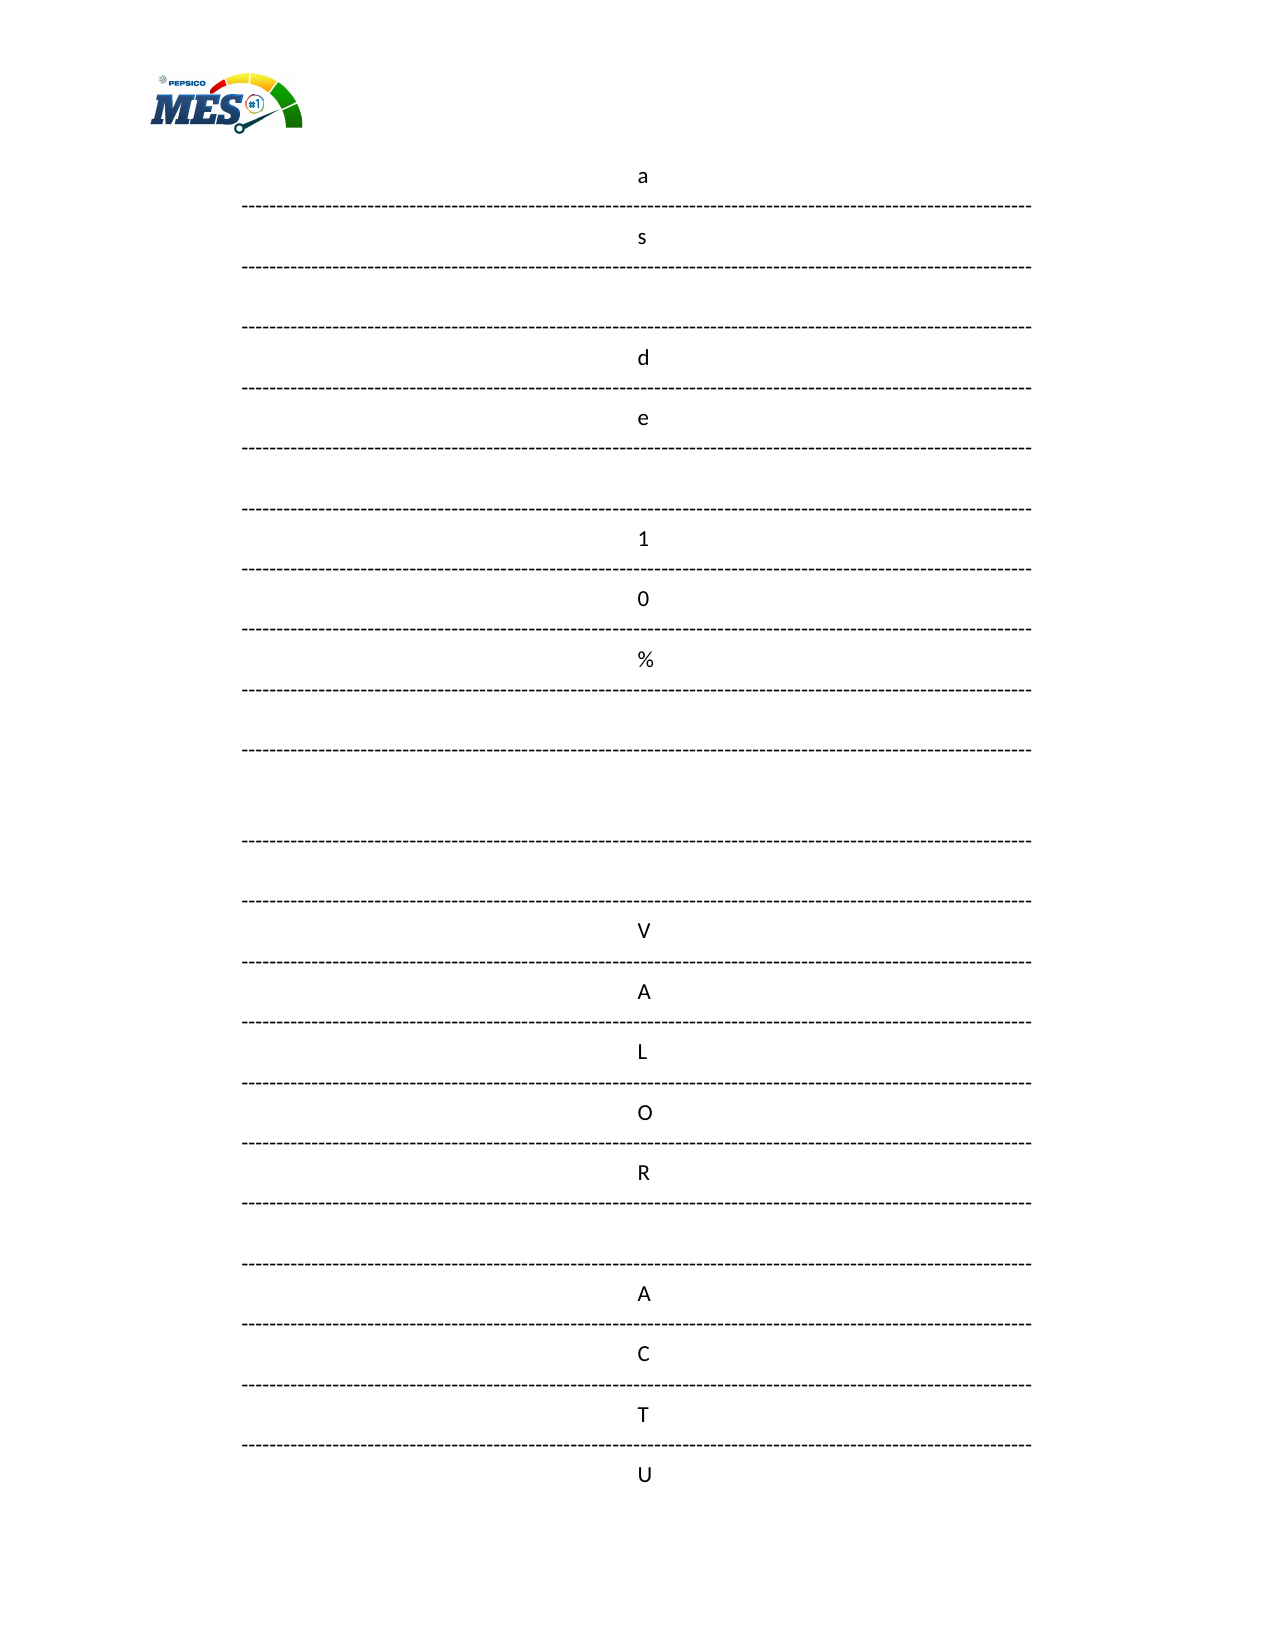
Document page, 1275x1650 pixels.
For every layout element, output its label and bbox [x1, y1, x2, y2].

picture [150, 73, 303, 134]
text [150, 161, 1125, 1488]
